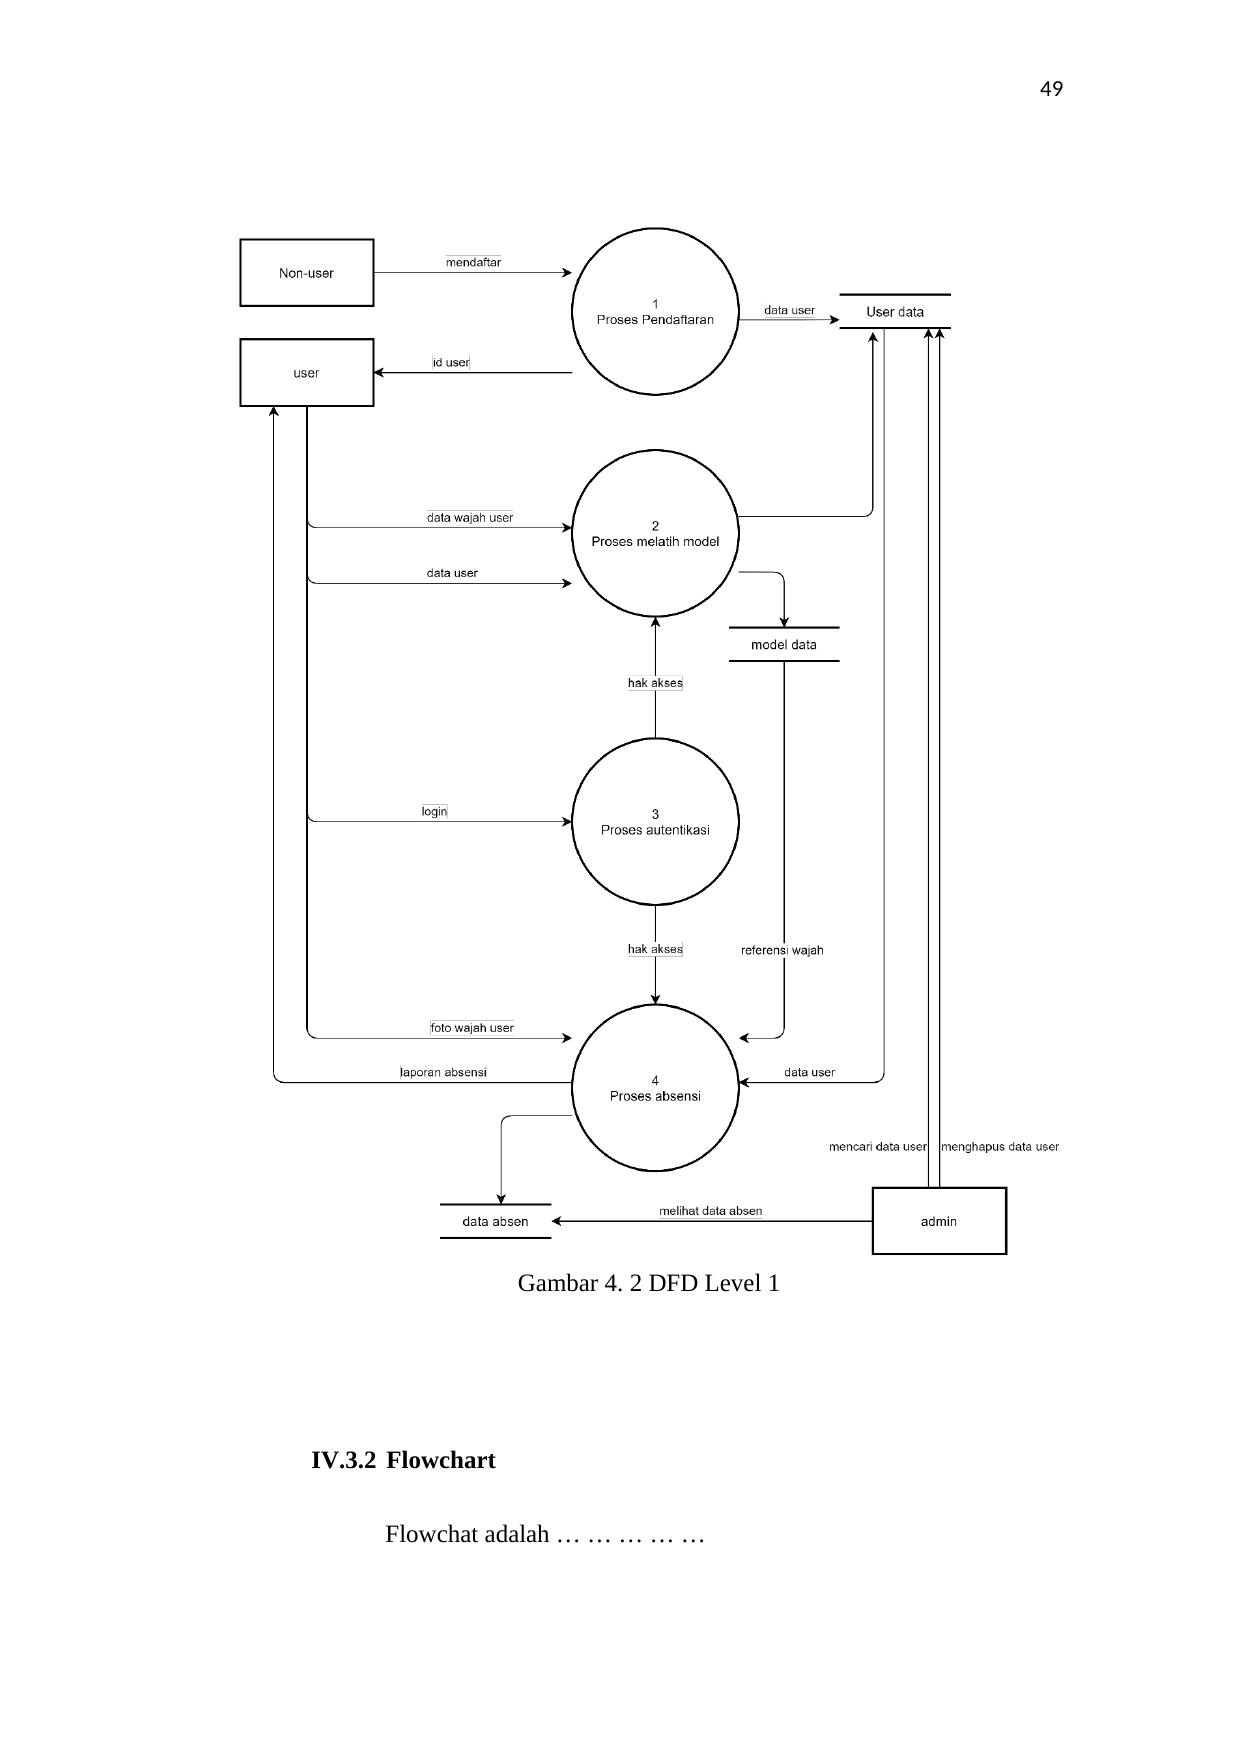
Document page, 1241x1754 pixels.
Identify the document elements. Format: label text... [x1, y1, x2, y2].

text Flowchat adalah … … … … … [310, 1519, 1063, 1548]
subtitle Flowchart [311, 1445, 1063, 1474]
picture [235, 223, 1063, 1259]
